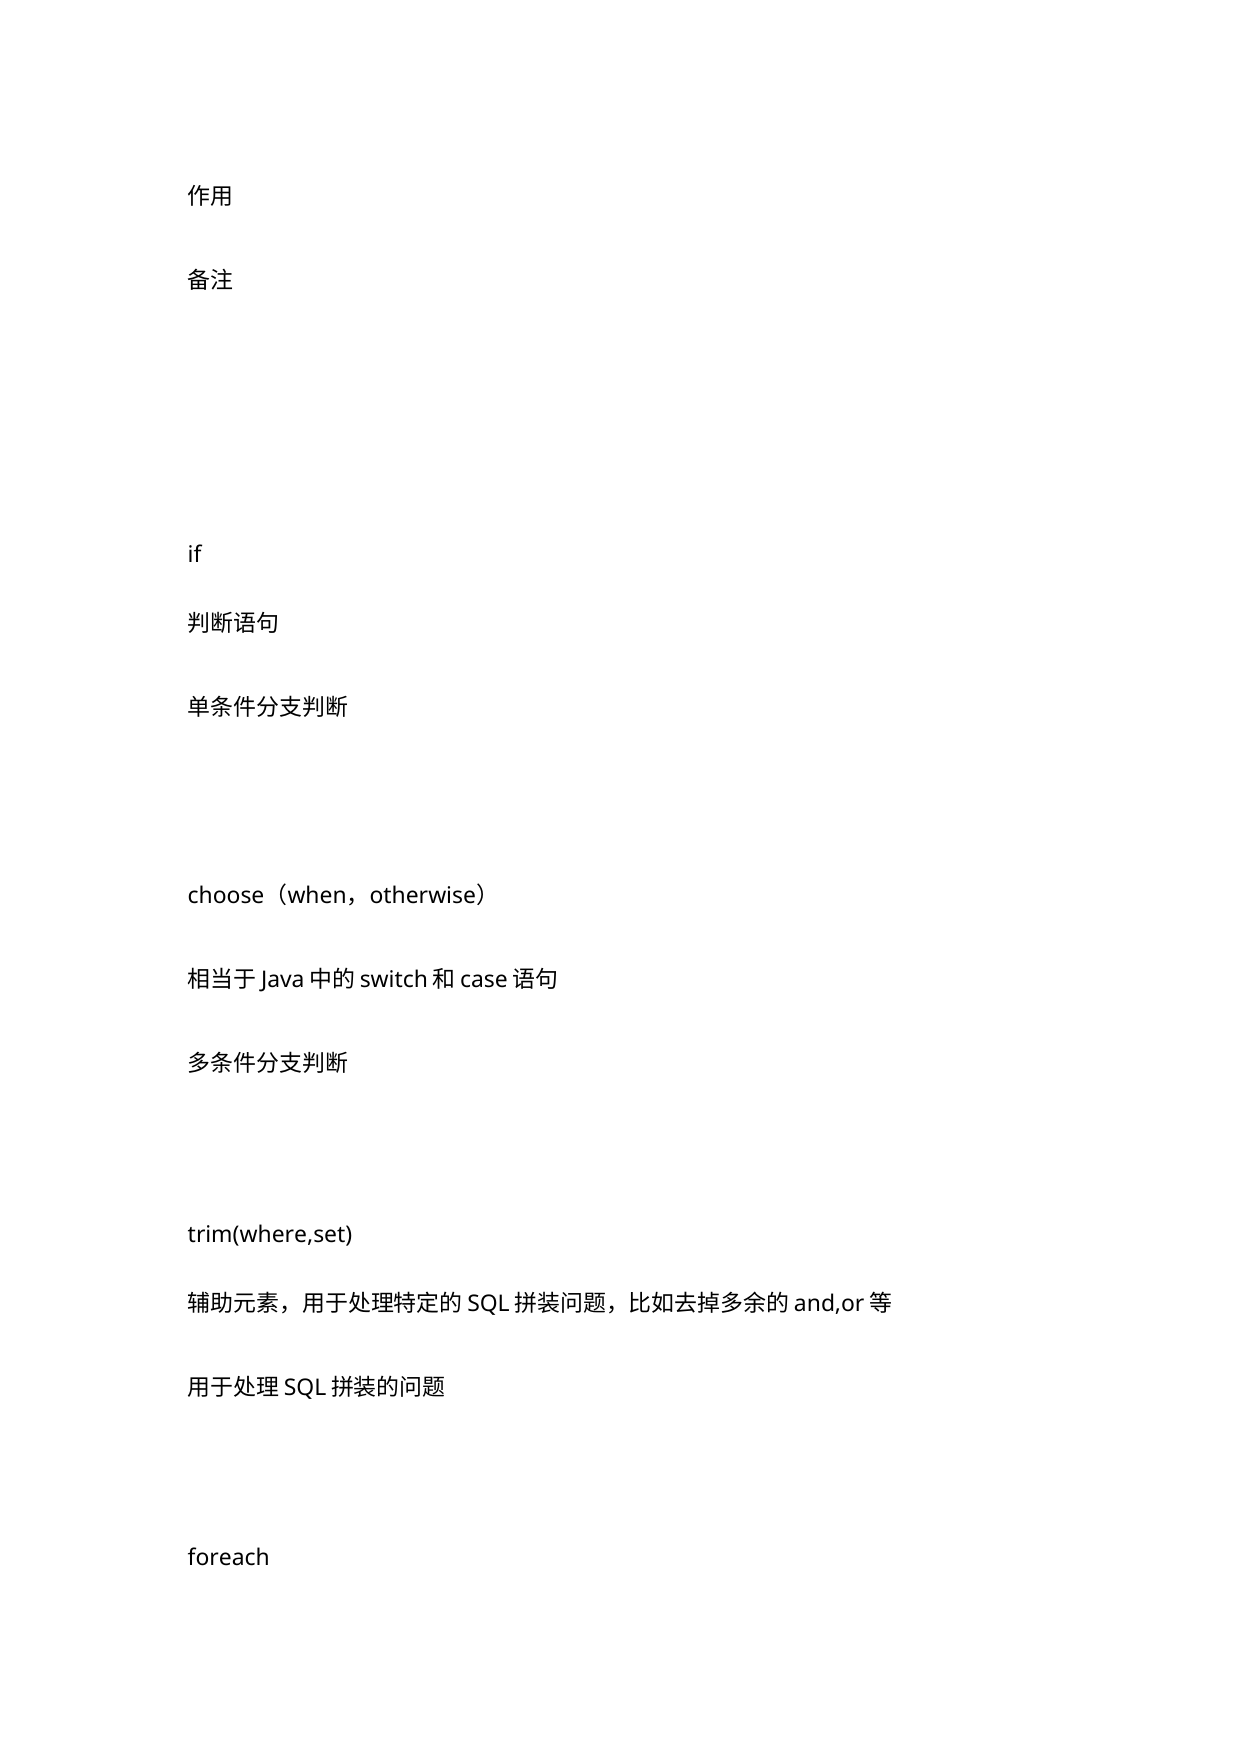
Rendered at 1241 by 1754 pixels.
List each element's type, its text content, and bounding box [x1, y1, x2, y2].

text choose（when，otherwise） [187, 861, 1053, 926]
text trim(where,set) [187, 1217, 1053, 1249]
text 相当于Java中的switch和case语句 [187, 945, 1053, 1010]
text if [187, 537, 1053, 570]
text 作用 [187, 162, 1053, 227]
text 辅助元素，用于处理特定的SQL拼装问题，比如去掉多余的and,or等 [187, 1268, 1053, 1333]
text 判断语句 [187, 589, 1053, 654]
text 用于处理SQL拼装的问题 [187, 1353, 1053, 1418]
text 备注 [187, 246, 1053, 311]
text 单条件分支判断 [187, 673, 1053, 738]
text 多条件分支判断 [187, 1029, 1053, 1094]
text foreach [187, 1540, 1053, 1573]
